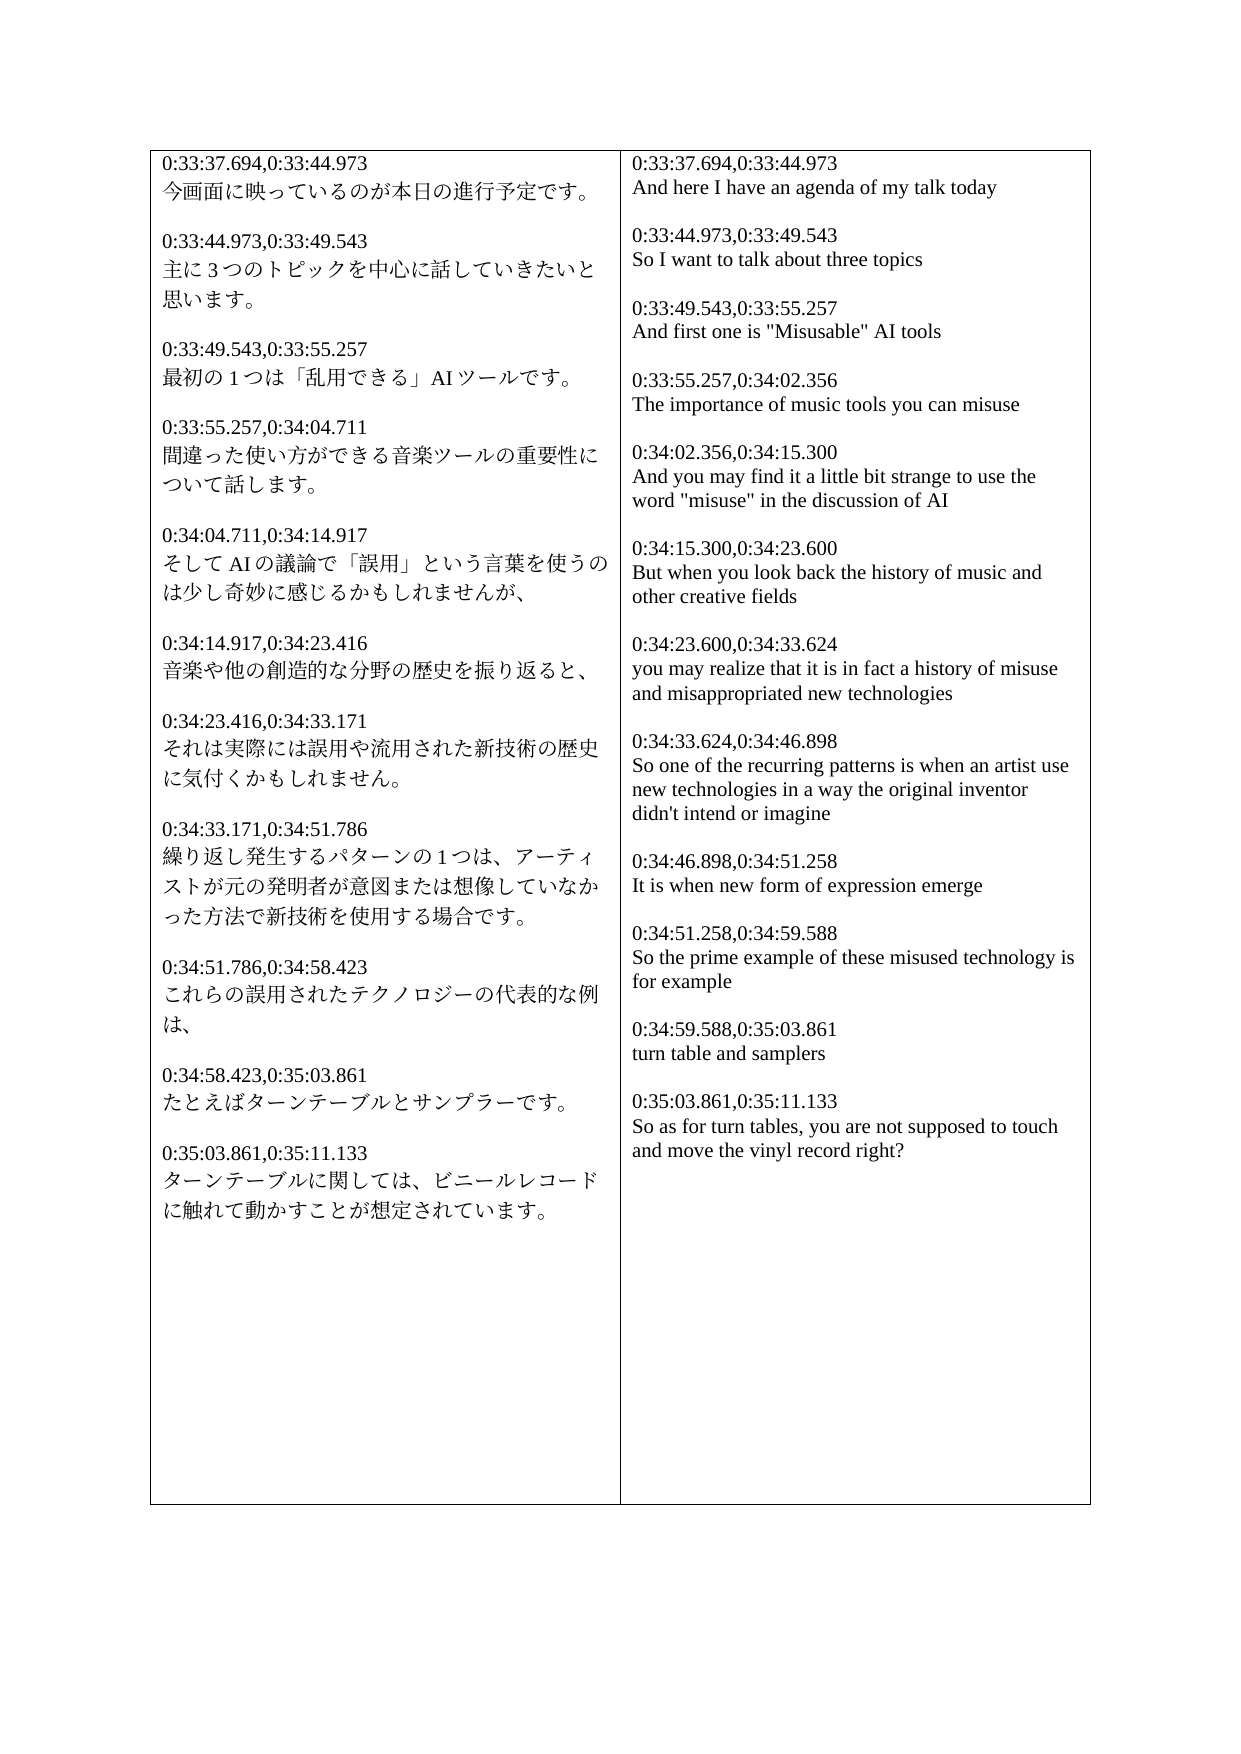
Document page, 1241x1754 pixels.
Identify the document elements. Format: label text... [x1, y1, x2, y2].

table_header 0:33:37.694,0:33:44.973 今画面に映っているのが本日の進行予定です。 0:33:44.973,0:33:49.543 主に3つのトピックを中心に話していきたいと思います。 0:33:49.543,0:33:55.257 最初の1つは「乱用できる」AIツールです。 0:33:55.257,0:34:04.711 間違った使い方ができる音楽ツールの重要性について話します。 0:34:04.711,0:34:14.917 そしてAIの議論で「誤用」という言葉を使うのは少し奇妙に感じるかもしれませんが、 0:34:14.917,0:34:23.416 音楽や他の創造的な分野の歴史を振り返ると、 0:34:23.416,0:34:33.171 それは実際には誤用や流用された新技術の歴史に気付くかもしれません。 0:34:33.171,0:34:51.786 繰り返し発生するパターンの1つは、アーティストが元の発明者が意図または想像していなかった方法で新技術を使用する場合です。 0:34:51.786,0:34:58.423 これらの誤用されたテクノロジーの代表的な例は、 0:34:58.423,0:35:03.861 たとえばターンテーブルとサンプラーです。 0:35:03.861,0:35:11.133 ターンテーブルに関しては、ビニールレコードに触れて動かすことが想定されています。 [151, 151, 620, 1504]
table_header 0:33:37.694,0:33:44.973 And here I have an agenda of my talk today 0:33:44.973,0:33:49.543 So I want to talk about three topics 0:33:49.543,0:33:55.257 And first one is "Misusable" AI tools 0:33:55.257,0:34:02.356 The importance of music tools you can misuse 0:34:02.356,0:34:15.300 And you may find it a little bit strange to use the word "misuse" in the discussion of AI 0:34:15.300,0:34:23.600 But when you look back the history of music and other creative fields 0:34:23.600,0:34:33.624 you may realize that it is in fact a history of misuse and misappropriated new technologies 0:34:33.624,0:34:46.898 So one of the recurring patterns is when an artist use new technologies in a way the original inventor didn't intend or imagine 0:34:46.898,0:34:51.258 It is when new form of expression emerge 0:34:51.258,0:34:59.588 So the prime example of these misused technology is for example 0:34:59.588,0:35:03.861 turn table and samplers 0:35:03.861,0:35:11.133 So as for turn tables, you are not supposed to touch and move the vinyl record right? [621, 151, 1090, 1504]
